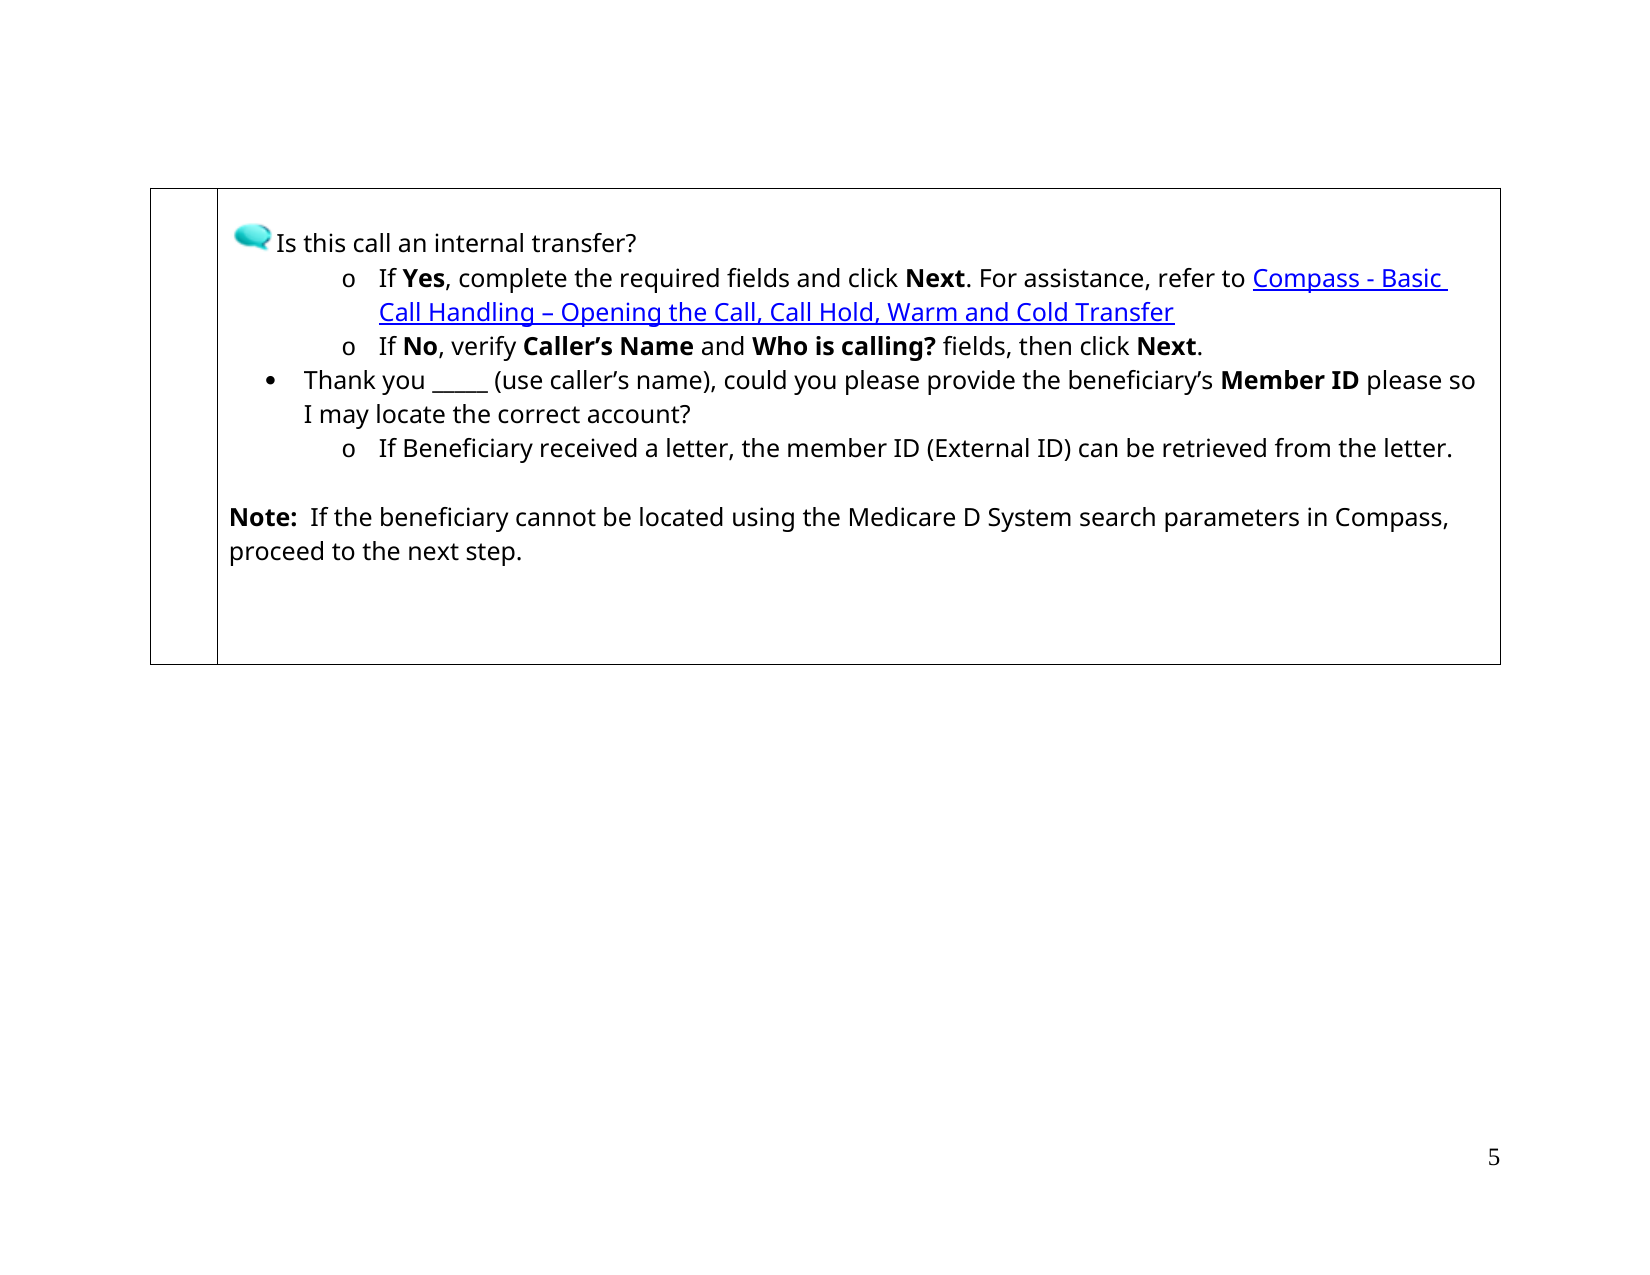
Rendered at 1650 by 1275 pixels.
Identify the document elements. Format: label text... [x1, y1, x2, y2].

table_cell 1 [151, 189, 217, 664]
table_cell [218, 189, 1500, 664]
picture [228, 222, 277, 253]
